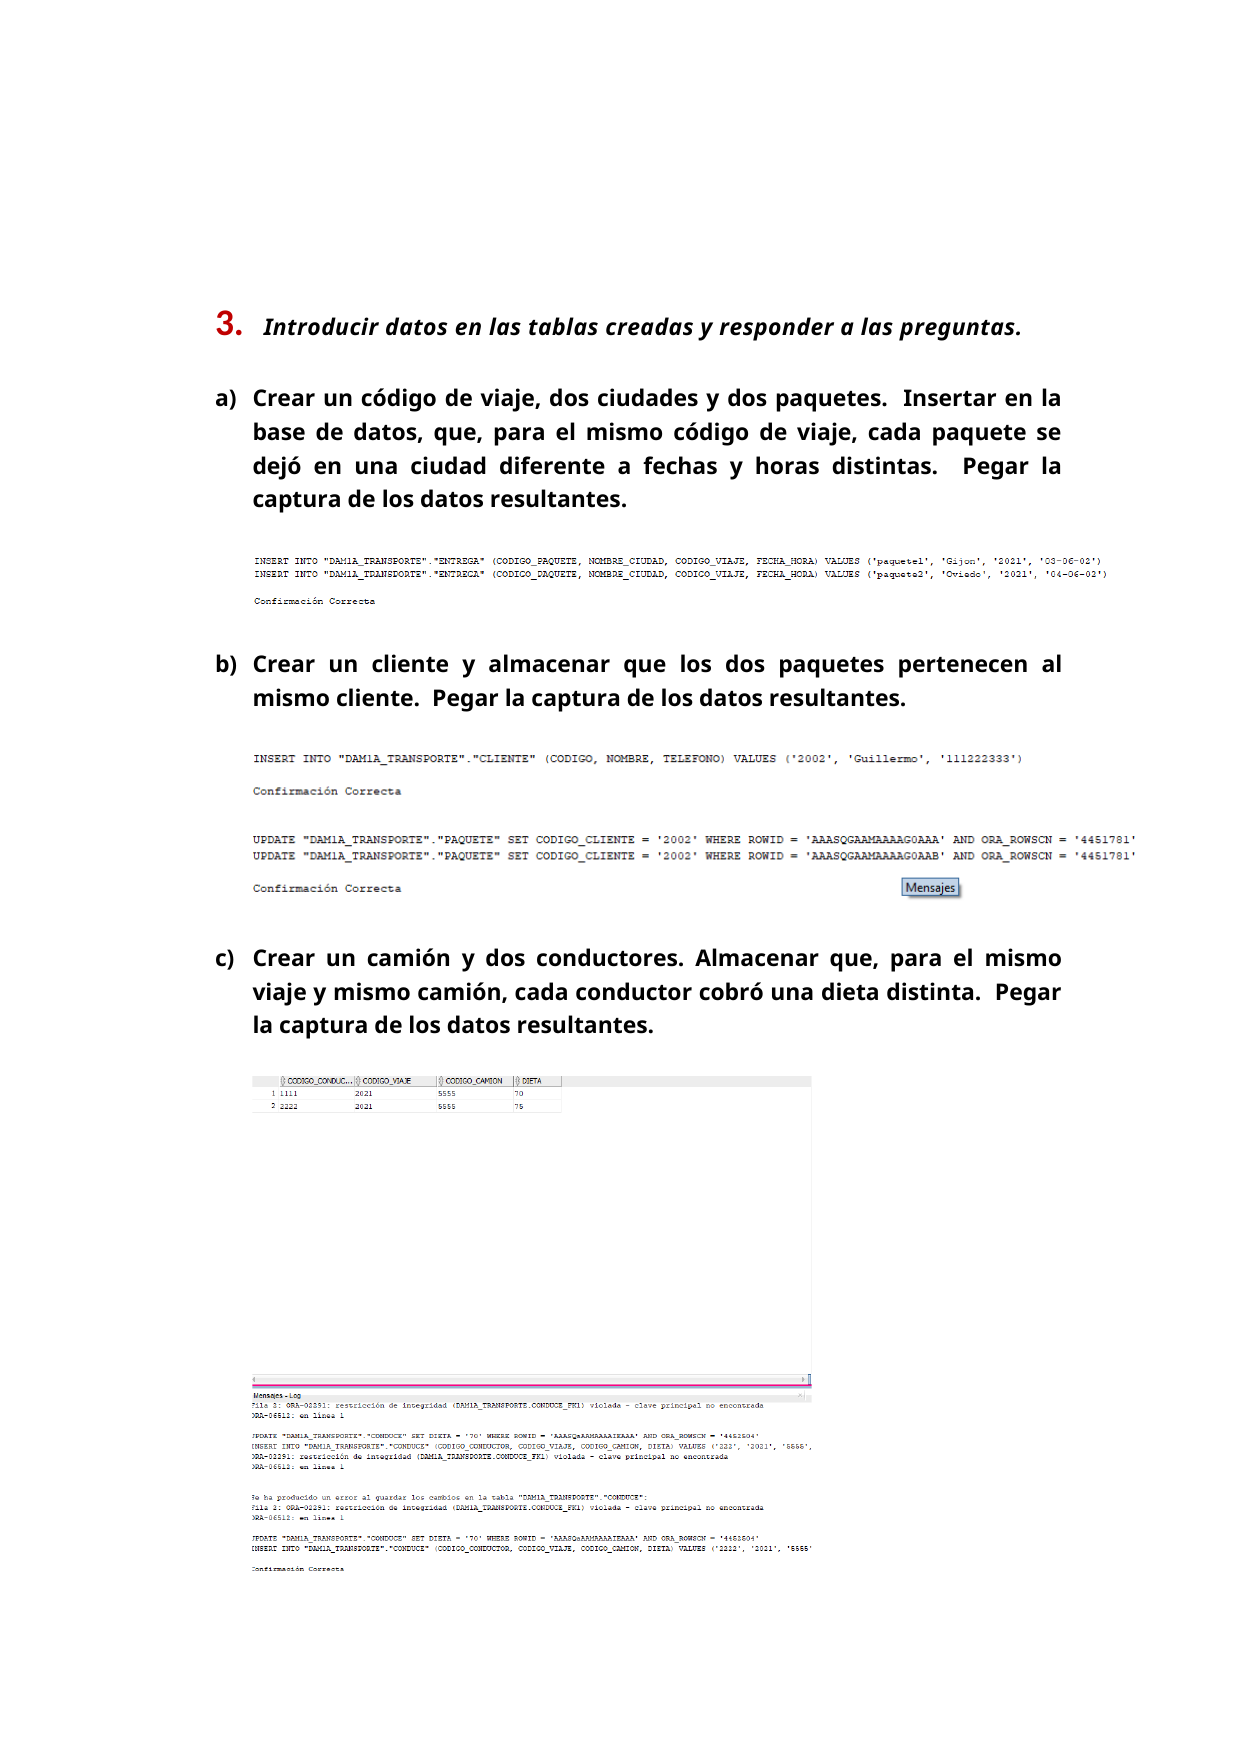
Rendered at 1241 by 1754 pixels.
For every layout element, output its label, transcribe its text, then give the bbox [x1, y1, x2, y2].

list Crear un código de viaje, dos ciudades y dos paquetes. Insertar en la base de datos, que, para el mismo código de viaje, cada paquete se dejó en una ciudad diferente a fechas y horas distintas. Pegar la captura de los datos resultantes. [215, 382, 1063, 514]
list Crear un camión y dos conductores. Almacenar que, para el mismo viaje y mismo camión, cada conductor cobró una dieta distinta. Pegar la captura de los datos resultantes. [215, 942, 1063, 1041]
list Crear un cliente y almacenar que los dos paquetes pertenecen al mismo cliente. Pegar la captura de los datos resultantes. [215, 648, 1063, 713]
list Introducir datos en las tablas creadas y responder a las preguntas. [215, 299, 1063, 345]
picture [252, 1076, 812, 1585]
picture [252, 749, 1138, 906]
picture [252, 550, 1138, 612]
